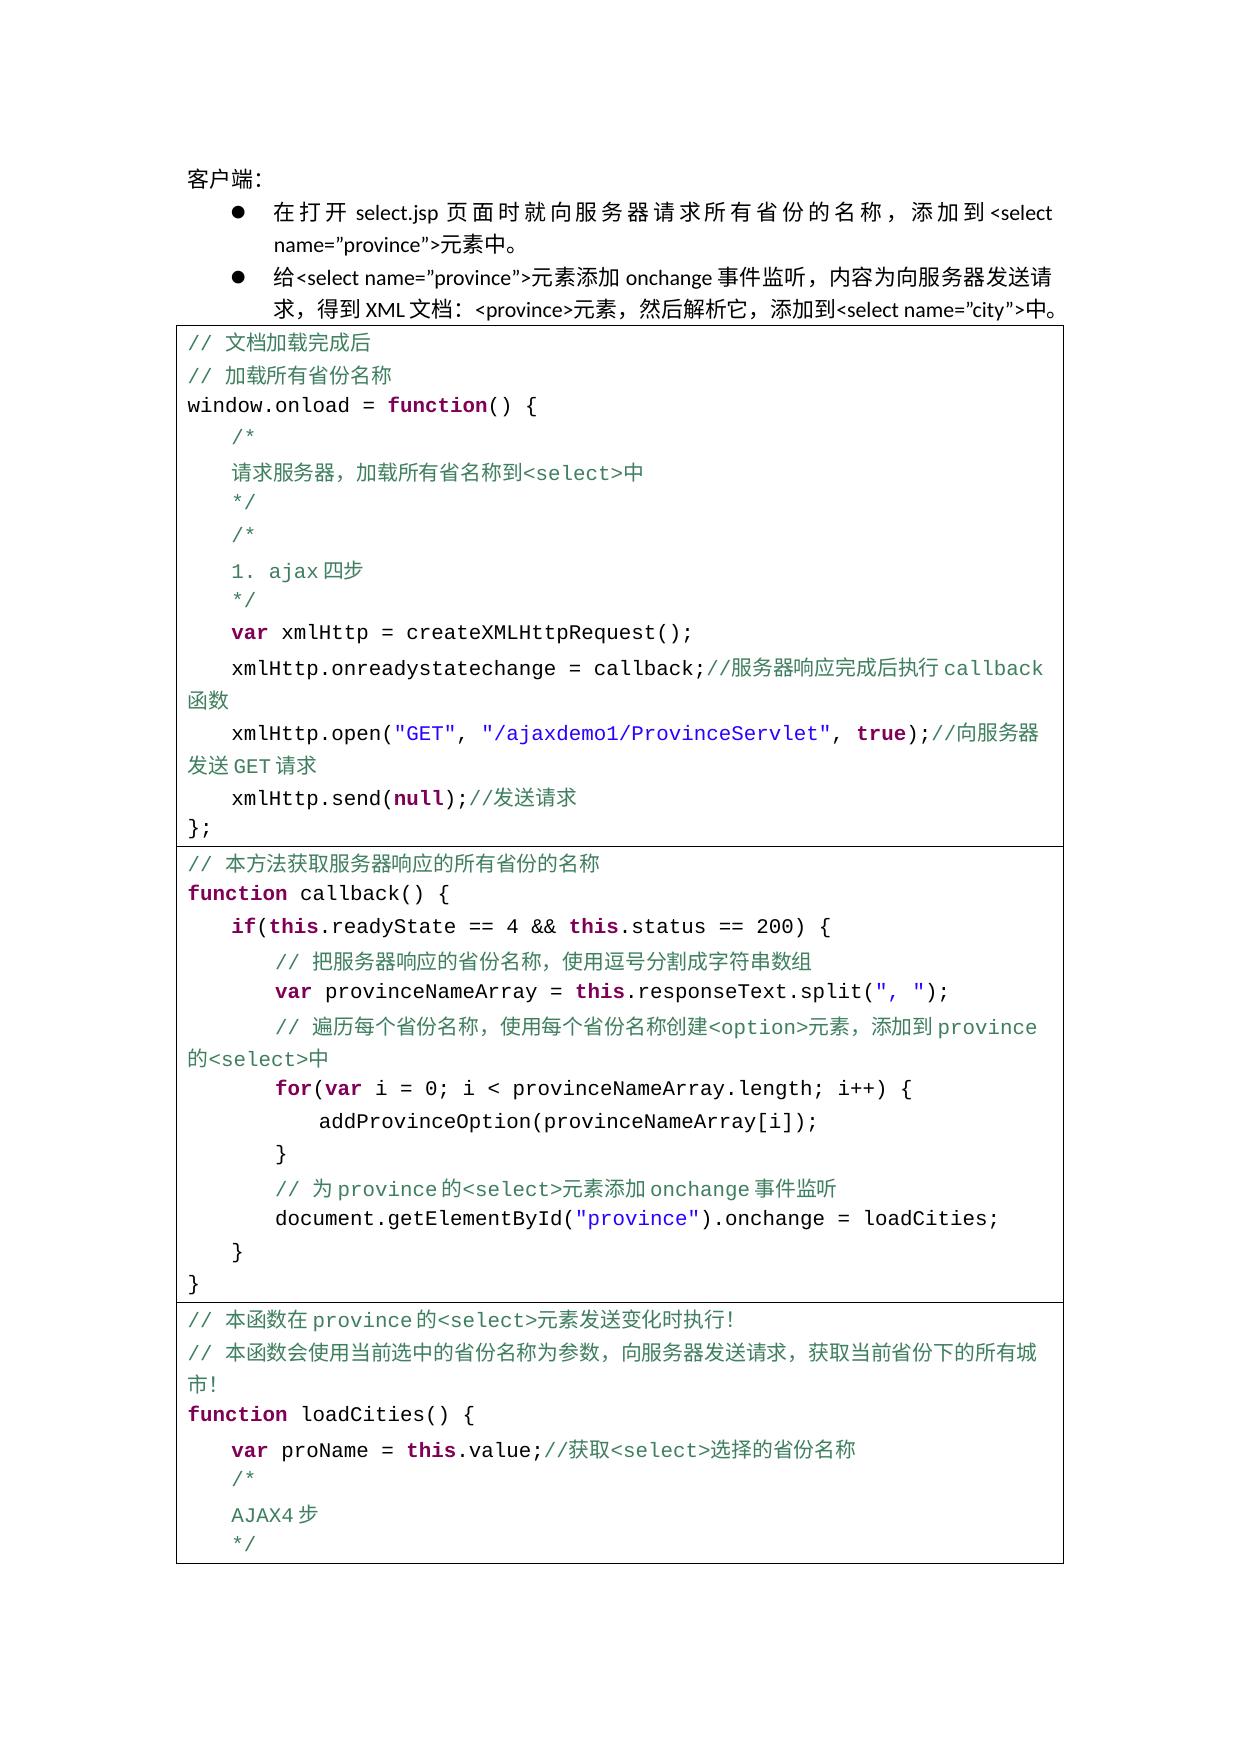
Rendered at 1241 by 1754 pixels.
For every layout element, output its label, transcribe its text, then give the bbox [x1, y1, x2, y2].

table_header // 文档加载完成后 // 加载所有省份名称 window.onload = function() { /* 请求服务器，加载所有省名称到<select>中 */ /* 1. ajax四步 */ var xmlHttp = createXMLHttpRequest(); xmlHttp.onreadystatechange = callback;//服务器响应完成后执行callback函数 xmlHttp.open("GET", "/ajaxdemo1/ProvinceServlet", true);//向服务器发送GET请求 xmlHttp.send(null);//发送请求 }; [177, 326, 1063, 846]
table_cell // 本方法获取服务器响应的所有省份的名称 function callback() { if(this.readyState == 4 && this.status == 200) { // 把服务器响应的省份名称，使用逗号分割成字符串数组 var provinceNameArray = this.responseText.split(", "); // 遍历每个省份名称，使用每个省份名称创建<option>元素，添加到province的<select>中 for(var i = 0; i < provinceNameArray.length; i++) { addProvinceOption(provinceNameArray[i]); } // 为province的<select>元素添加onchange事件监听 document.getElementById("province").onchange = loadCities; } } [177, 847, 1063, 1302]
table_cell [177, 1303, 1063, 1563]
list 在打开select.jsp页面时就向服务器请求所有省份的名称，添加到<select name=”province”>元素中。 [230, 194, 1053, 259]
text 客户端： [187, 162, 1053, 194]
list 给<select name=”province”>元素添加onchange事件监听，内容为向服务器发送请求，得到XML文档：<province>元素，然后解析它，添加到<select name=”city”>中。 [230, 259, 1053, 324]
